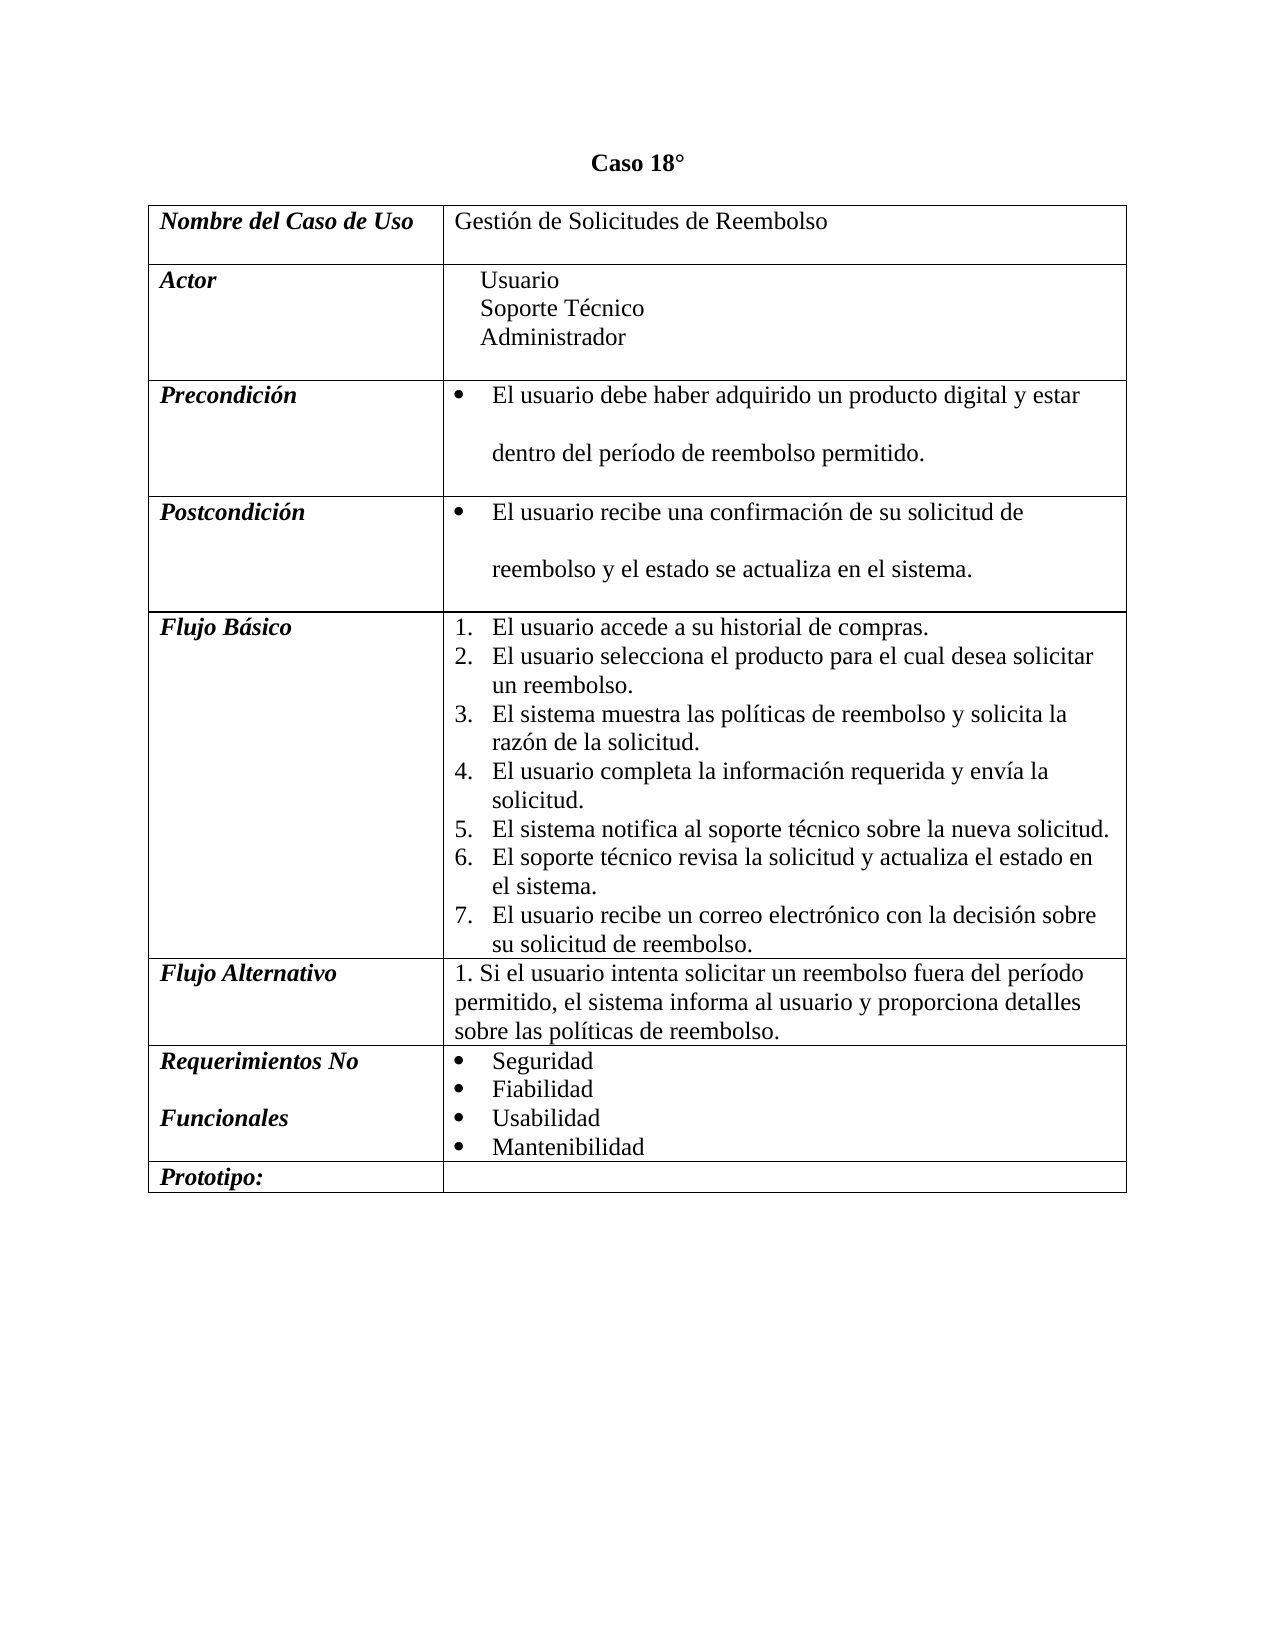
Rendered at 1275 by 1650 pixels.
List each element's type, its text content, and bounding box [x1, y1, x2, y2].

table_cell El usuario debe haber adquirido un producto digital y estar dentro del período de reembolso permitido. [444, 381, 1126, 496]
table_cell El usuario accede a su historial de compras. El usuario selecciona el producto para el cual desea solicitar un reembolso. El sistema muestra las políticas de reembolso y solicita la razón de la solicitud. El usuario completa la información requerida y envía la solicitud. El sistema notifica al soporte técnico sobre la nueva solicitud. El soporte técnico revisa la solicitud y actualiza el estado en el sistema. El usuario recibe un correo electrónico con la decisión sobre su solicitud de reembolso. [444, 613, 1126, 957]
table_cell Prototipo: [149, 1162, 443, 1192]
table_header Nombre del Caso de Uso [149, 206, 443, 264]
table_cell Postcondición [149, 497, 443, 611]
subtitle Caso 18° [148, 148, 1127, 176]
table_cell [444, 1162, 1126, 1192]
table_cell El usuario recibe una confirmación de su solicitud de reembolso y el estado se actualiza en el sistema. [444, 497, 1126, 611]
table_cell Precondición [149, 381, 443, 496]
table_cell Seguridad Fiabilidad Usabilidad Mantenibilidad [444, 1046, 1126, 1161]
table_cell 1. Si el usuario intenta solicitar un reembolso fuera del período permitido, el sistema informa al usuario y proporciona detalles sobre las políticas de reembolso. [444, 959, 1126, 1045]
table_cell Flujo Alternativo [149, 959, 443, 1045]
table_cell Actor [149, 265, 443, 379]
table_cell Flujo Básico [149, 613, 443, 957]
table_header Gestión de Solicitudes de Reembolso [444, 206, 1126, 264]
table_cell  Usuario  Soporte Técnico  Administrador [444, 265, 1126, 379]
table_cell Requerimientos No Funcionales [149, 1046, 443, 1161]
